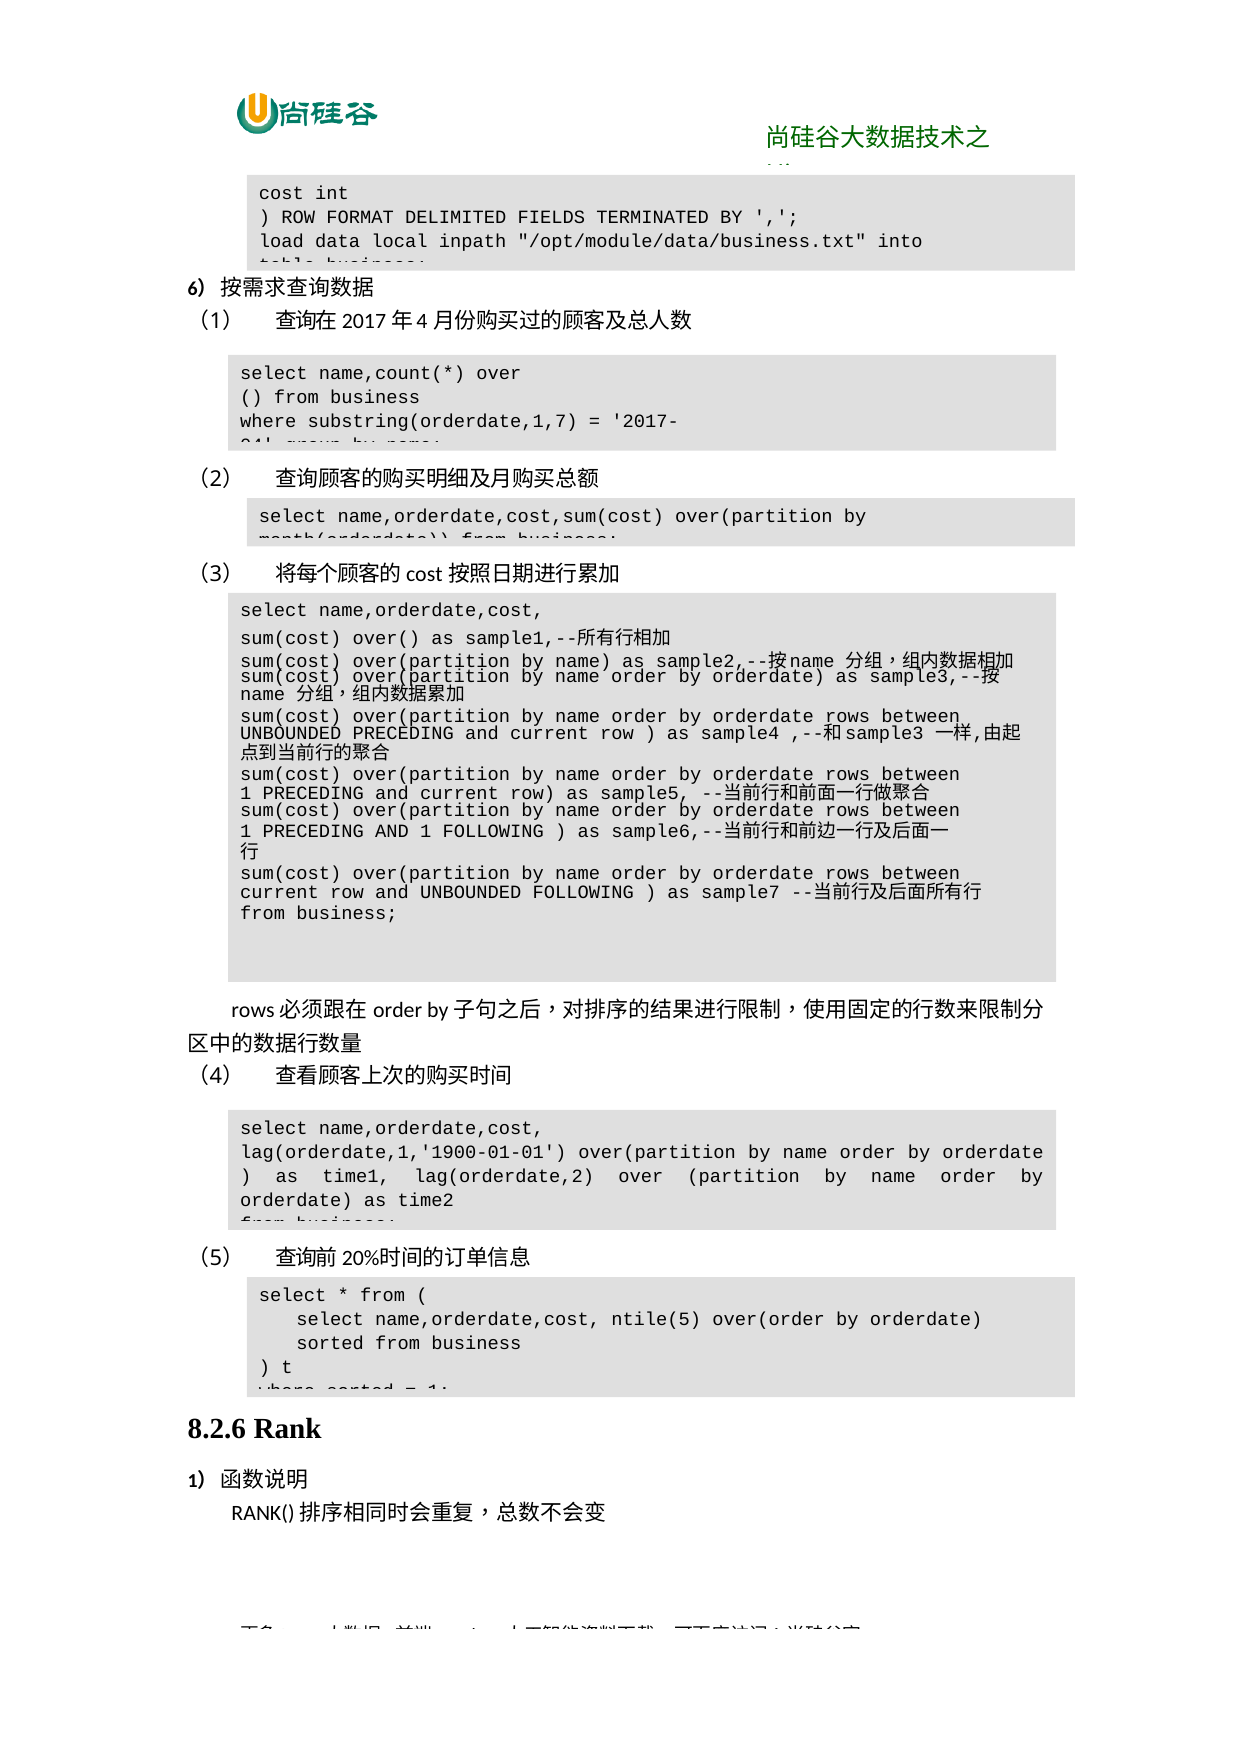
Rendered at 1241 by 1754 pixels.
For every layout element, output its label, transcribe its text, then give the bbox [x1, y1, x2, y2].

picture [236, 92, 378, 134]
subtitle 按需求查询数据 [187, 272, 1107, 302]
list 查看顾客上次的购买时间 [187, 1060, 1107, 1090]
list 查询在 2017 年 4 月份购买过的顾客及总人数 [187, 305, 1107, 335]
text 区中的数据行数量 [187, 1028, 1107, 1058]
list Rank [187, 1411, 1107, 1444]
list 将每个顾客的 cost 按照日期进行累加 [187, 546, 1107, 590]
text RANK() 排序相同时会重复，总数不会变 [231, 1497, 1107, 1527]
text rows 必须跟在 order by 子句之后，对排序的结果进行限制，使用固定的行数来限制分 [231, 590, 1107, 1026]
list 函数说明 [187, 1464, 1107, 1494]
list 查询顾客的购买明细及月购买总额 [187, 335, 1107, 495]
list 查询前 20%时间的订单信息 [187, 1090, 1107, 1274]
